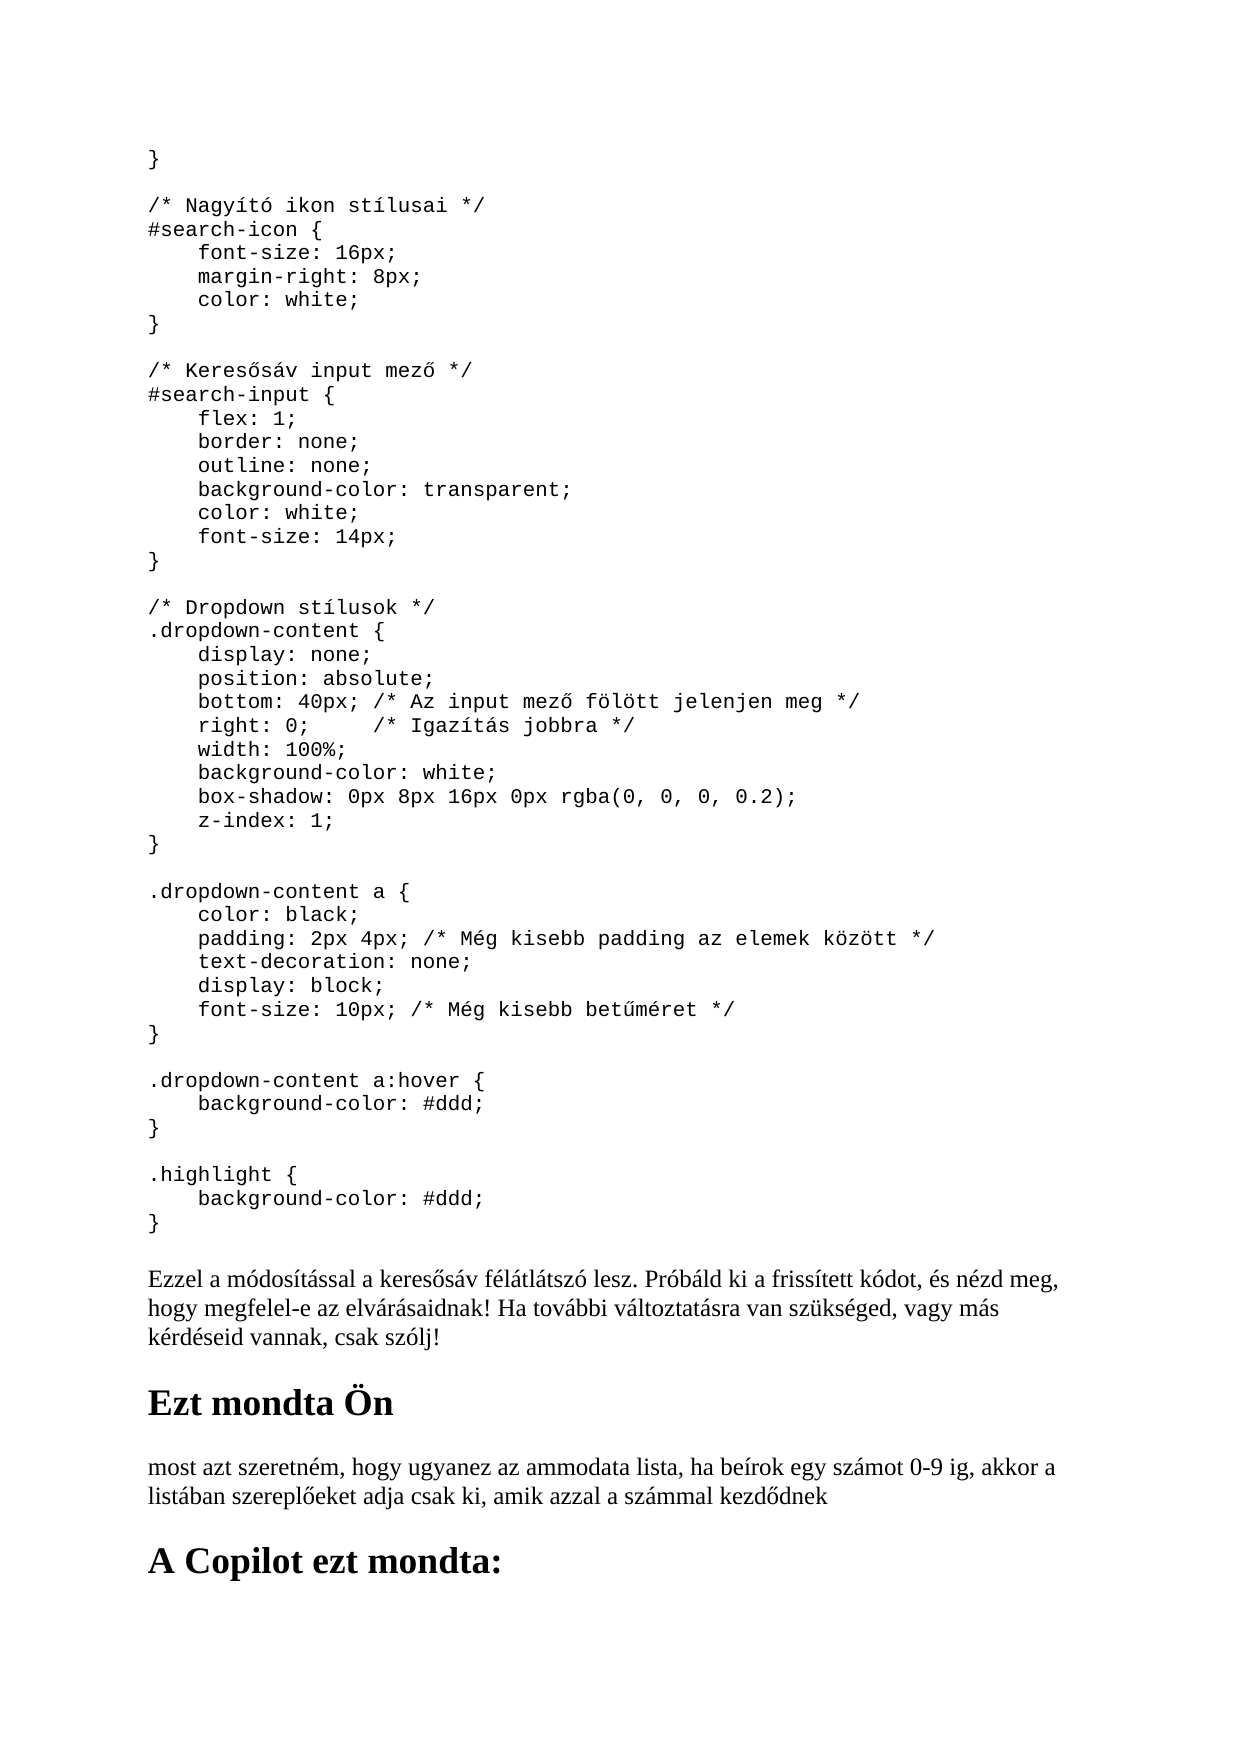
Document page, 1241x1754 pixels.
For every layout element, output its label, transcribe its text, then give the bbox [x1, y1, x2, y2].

text outline: none; [148, 455, 1093, 479]
text } [148, 1212, 1093, 1235]
text margin-right: 8px; [148, 266, 1093, 289]
text A Copilot ezt mondta: [148, 1539, 1093, 1582]
text border: none; [148, 431, 1093, 455]
text bottom: 40px; /* Az input mező fölött jelenjen meg */ [148, 691, 1093, 715]
text display: none; [148, 644, 1093, 668]
text box-shadow: 0px 8px 16px 0px rgba(0, 0, 0, 0.2); [148, 786, 1093, 810]
text display: block; [148, 975, 1093, 999]
text padding: 2px 4px; /* Még kisebb padding az elemek között */ [148, 928, 1093, 952]
text background-color: white; [148, 762, 1093, 786]
text font-size: 16px; [148, 242, 1093, 266]
text /* Nagyító ikon stílusai */ [148, 195, 1093, 218]
text width: 100%; [148, 739, 1093, 762]
text } [148, 148, 1093, 171]
text #search-icon { [148, 218, 1093, 242]
text font-size: 14px; [148, 526, 1093, 549]
text .dropdown-content { [148, 621, 1093, 644]
text } [148, 313, 1093, 337]
text } [148, 833, 1093, 857]
text background-color: #ddd; [148, 1093, 1093, 1117]
text #search-input { [148, 384, 1093, 408]
text color: black; [148, 904, 1093, 928]
text text-decoration: none; [148, 952, 1093, 975]
text flex: 1; [148, 408, 1093, 431]
text background-color: transparent; [148, 479, 1093, 502]
text Ezzel a módosítással a keresősáv félátlátszó lesz. Próbáld ki a frissített kódot, és nézd meg, hogy megfelel-e az elvárásaidnak! Ha további változtatásra van szükséged, vagy más kérdéseid vannak, csak szólj! 🚀 [148, 1264, 1093, 1351]
text most azt szeretném, hogy ugyanez az ammodata lista, ha beírok egy számot 0-9 ig, akkor a listában szereplőeket adja csak ki, amik azzal a számmal kezdődnek [148, 1452, 1093, 1510]
text } [148, 549, 1093, 573]
text /* Keresősáv input mező */ [148, 360, 1093, 384]
text .dropdown-content a:hover { [148, 1070, 1093, 1093]
text position: absolute; [148, 668, 1093, 691]
text } [148, 1117, 1093, 1141]
text background-color: #ddd; [148, 1188, 1093, 1212]
text .dropdown-content a { [148, 881, 1093, 904]
text z-index: 1; [148, 810, 1093, 833]
text color: white; [148, 289, 1093, 313]
text .highlight { [148, 1164, 1093, 1188]
text Ezt mondta Ön [148, 1380, 1093, 1423]
text right: 0; /* Igazítás jobbra */ [148, 715, 1093, 739]
text } [148, 1022, 1093, 1046]
text font-size: 10px; /* Még kisebb betűméret */ [148, 999, 1093, 1022]
text color: white; [148, 502, 1093, 526]
text /* Dropdown stílusok */ [148, 597, 1093, 621]
